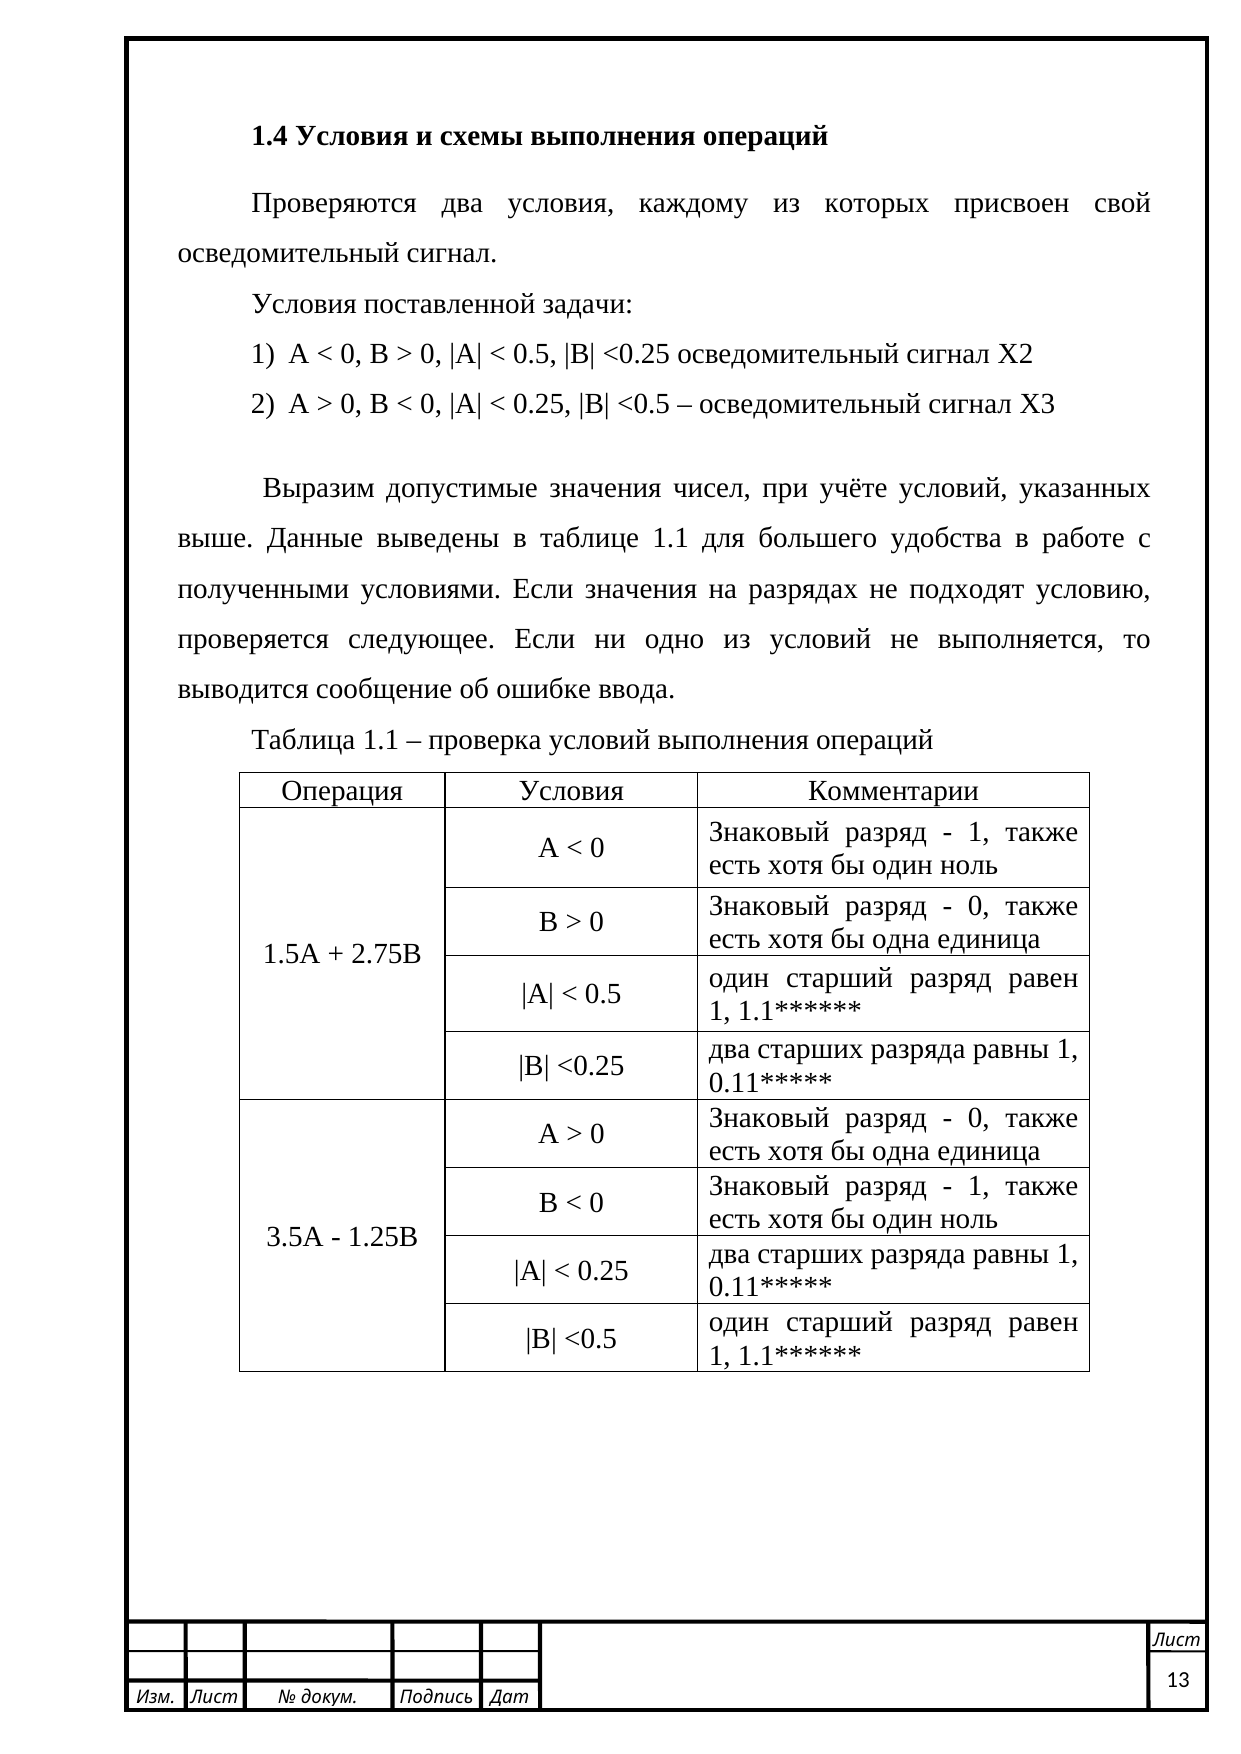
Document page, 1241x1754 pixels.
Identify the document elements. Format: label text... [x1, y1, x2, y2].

table_cell 3.5A - 1.25B [240, 1100, 444, 1371]
table_cell два старших разряда равны 1, 0.11***** [698, 1032, 1089, 1099]
text 1.4 Условия и схемы выполнения операций [177, 118, 1152, 152]
table_cell |A| < 0.25 [446, 1236, 697, 1303]
table_cell Знаковый разряд - 0, также есть хотя бы одна единица [698, 1100, 1089, 1167]
text Условия поставленной задачи: [177, 286, 1152, 319]
table_cell Знаковый разряд - 1, также есть хотя бы один ноль [698, 808, 1089, 887]
text Таблица 1.1 – проверка условий выполнения операций [177, 722, 1152, 755]
table_header Операция [240, 773, 444, 807]
table_cell |B| <0.5 [446, 1304, 697, 1371]
table_cell A > 0 [446, 1100, 697, 1167]
text Проверяются два условия, каждому из которых присвоен свой осведомительный сигнал. [177, 185, 1152, 269]
table_header Комментарии [698, 773, 1089, 807]
table_header Условия [446, 773, 697, 807]
table_cell один старший разряд равен 1, 1.1****** [698, 956, 1089, 1031]
table_cell B < 0 [446, 1168, 697, 1235]
table_cell один старший разряд равен 1, 1.1****** [698, 1304, 1089, 1371]
table_cell два старших разряда равны 1, 0.11***** [698, 1236, 1089, 1303]
table_cell Знаковый разряд - 1, также есть хотя бы один ноль [698, 1168, 1089, 1235]
table_cell |A| < 0.5 [446, 956, 697, 1031]
list A < 0, B > 0, |A| < 0.5, |B| <0.25 осведомительный сигнал X2 [251, 336, 1152, 370]
table_cell |B| <0.25 [446, 1032, 697, 1099]
list A > 0, B < 0, |A| < 0.25, |B| <0.5 – осведомительный сигнал X3 [251, 386, 1152, 420]
table_cell B > 0 [446, 888, 697, 955]
text Выразим допустимые значения чисел, при учёте условий, указанных выше. Данные выведены в таблице 1.1 для большего удобства в работе с полученными условиями. Если значения на разрядах не подходят условию, проверяется следующее. Если ни одно из условий не выполняется, то выводится сообщение об ошибке ввода. [177, 470, 1152, 705]
table_cell 1.5A + 2.75B [240, 808, 444, 1099]
table_cell A < 0 [446, 808, 697, 887]
table_cell Знаковый разряд - 0, также есть хотя бы одна единица [698, 888, 1089, 955]
